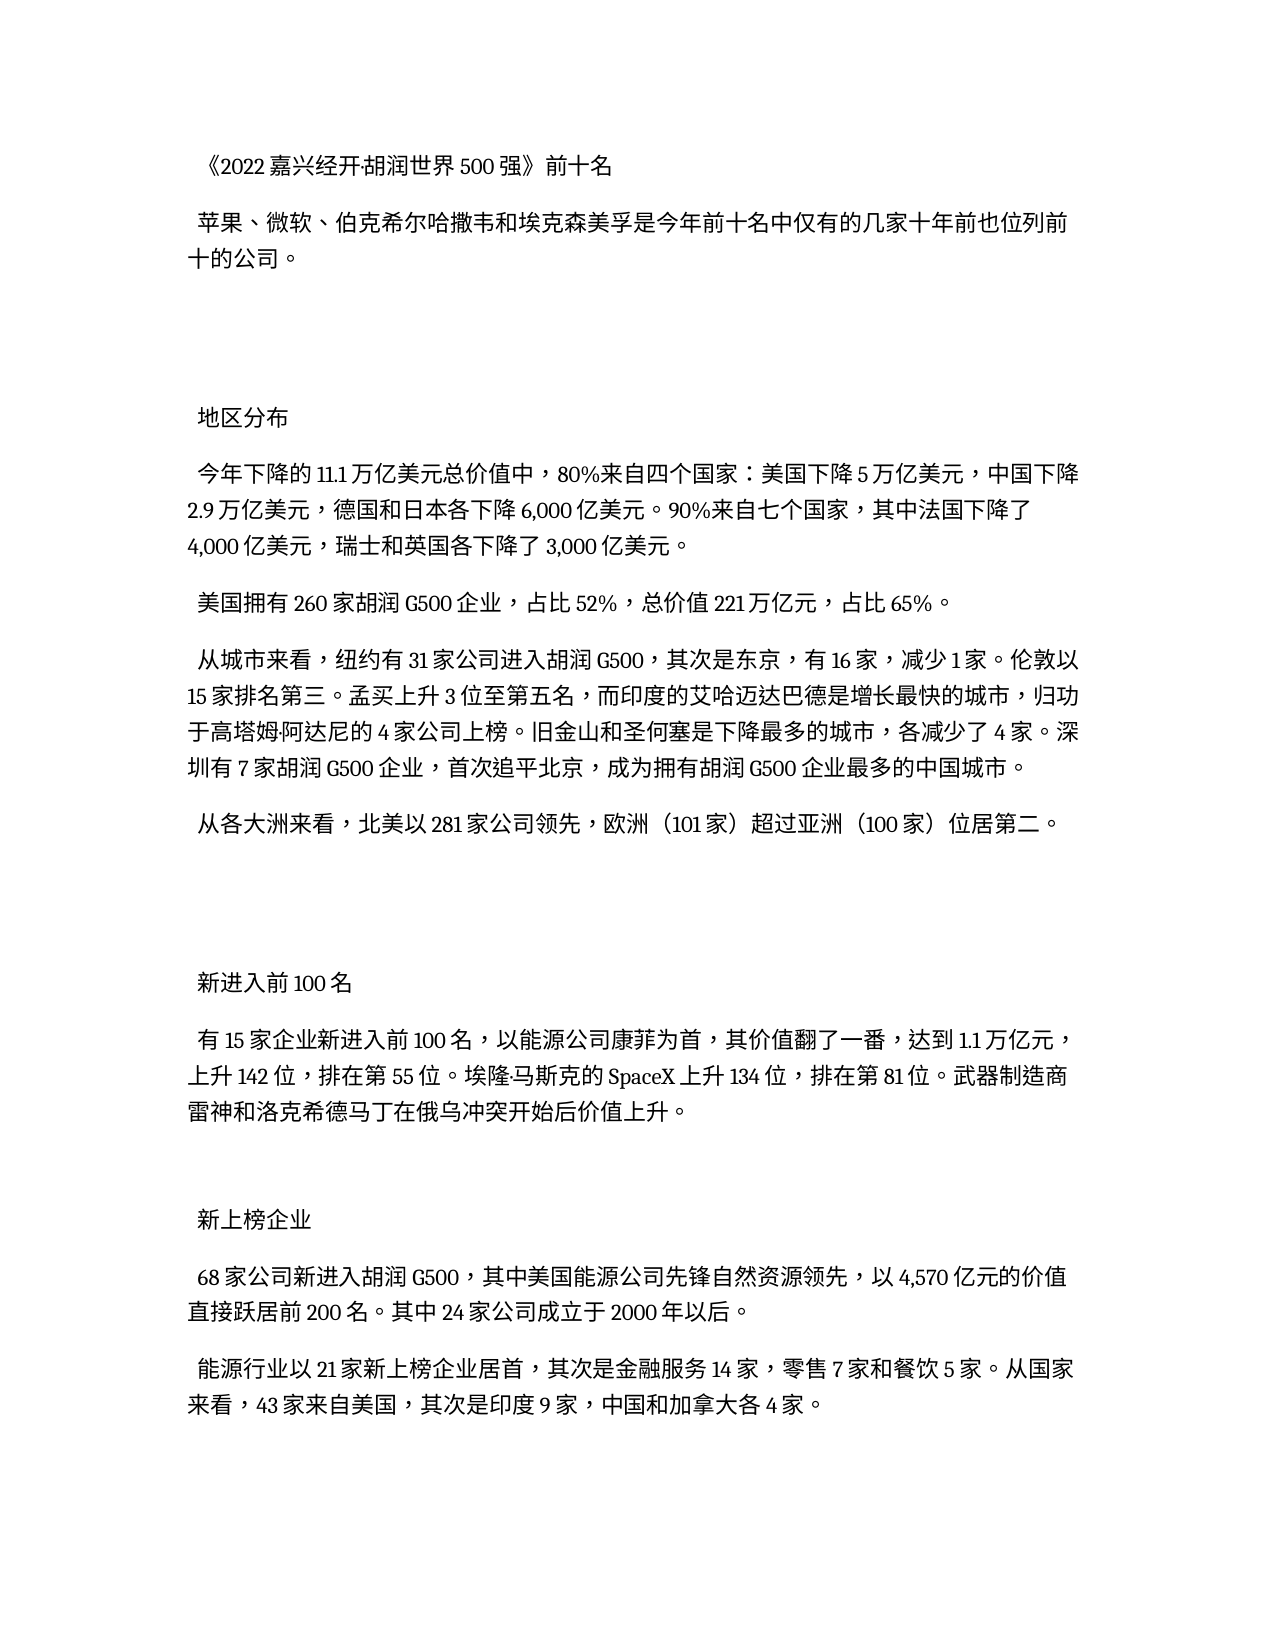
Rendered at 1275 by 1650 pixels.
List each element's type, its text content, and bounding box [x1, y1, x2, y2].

text 从各大洲来看，北美以281家公司领先，欧洲（101家）超过亚洲（100家）位居第二。 [187, 808, 1087, 839]
text 从城市来看，纽约有31家公司进入胡润G500，其次是东京，有16家，减少1家。伦敦以15家排名第三。孟买上升3位至第五名，而印度的艾哈迈达巴德是增长最快的城市，归功于高塔姆·阿达尼的4家公司上榜。旧金山和圣何塞是下降最多的城市，各减少了4家。深圳有7家胡润G500企业，首次追平北京，成为拥有胡润G500企业最多的中国城市。 [187, 644, 1087, 783]
text 美国拥有260家胡润G500企业，占比52%，总价值221万亿元，占比65%。 [187, 587, 1087, 618]
text 地区分布 [187, 402, 1087, 433]
text 新上榜企业 [187, 1204, 1087, 1235]
text 今年下降的11.1万亿美元总价值中，80%来自四个国家：美国下降5万亿美元，中国下降2.9万亿美元，德国和日本各下降6,000亿美元。90%来自七个国家，其中法国下降了4,000亿美元，瑞士和英国各下降了3,000亿美元。 [187, 458, 1087, 561]
text 《2022嘉兴经开·胡润世界500强》前十名 [187, 150, 1087, 181]
text 68家公司新进入胡润G500，其中美国能源公司先锋自然资源领先，以4,570亿元的价值直接跃居前200名。其中24家公司成立于2000年以后。 [187, 1260, 1087, 1328]
text 能源行业以21家新上榜企业居首，其次是金融服务14家，零售7家和餐饮5家。从国家来看，43家来自美国，其次是印度9家，中国和加拿大各4家。 [187, 1353, 1087, 1420]
text 新进入前100名 [187, 967, 1087, 998]
text 苹果、微软、伯克希尔哈撒韦和埃克森美孚是今年前十名中仅有的几家十年前也位列前十的公司。 [187, 207, 1087, 274]
text 有15家企业新进入前100名，以能源公司康菲为首，其价值翻了一番，达到1.1万亿元，上升142位，排在第55位。埃隆·马斯克的SpaceX上升134位，排在第81位。武器制造商雷神和洛克希德马丁在俄乌冲突开始后价值上升。 [187, 1024, 1087, 1127]
